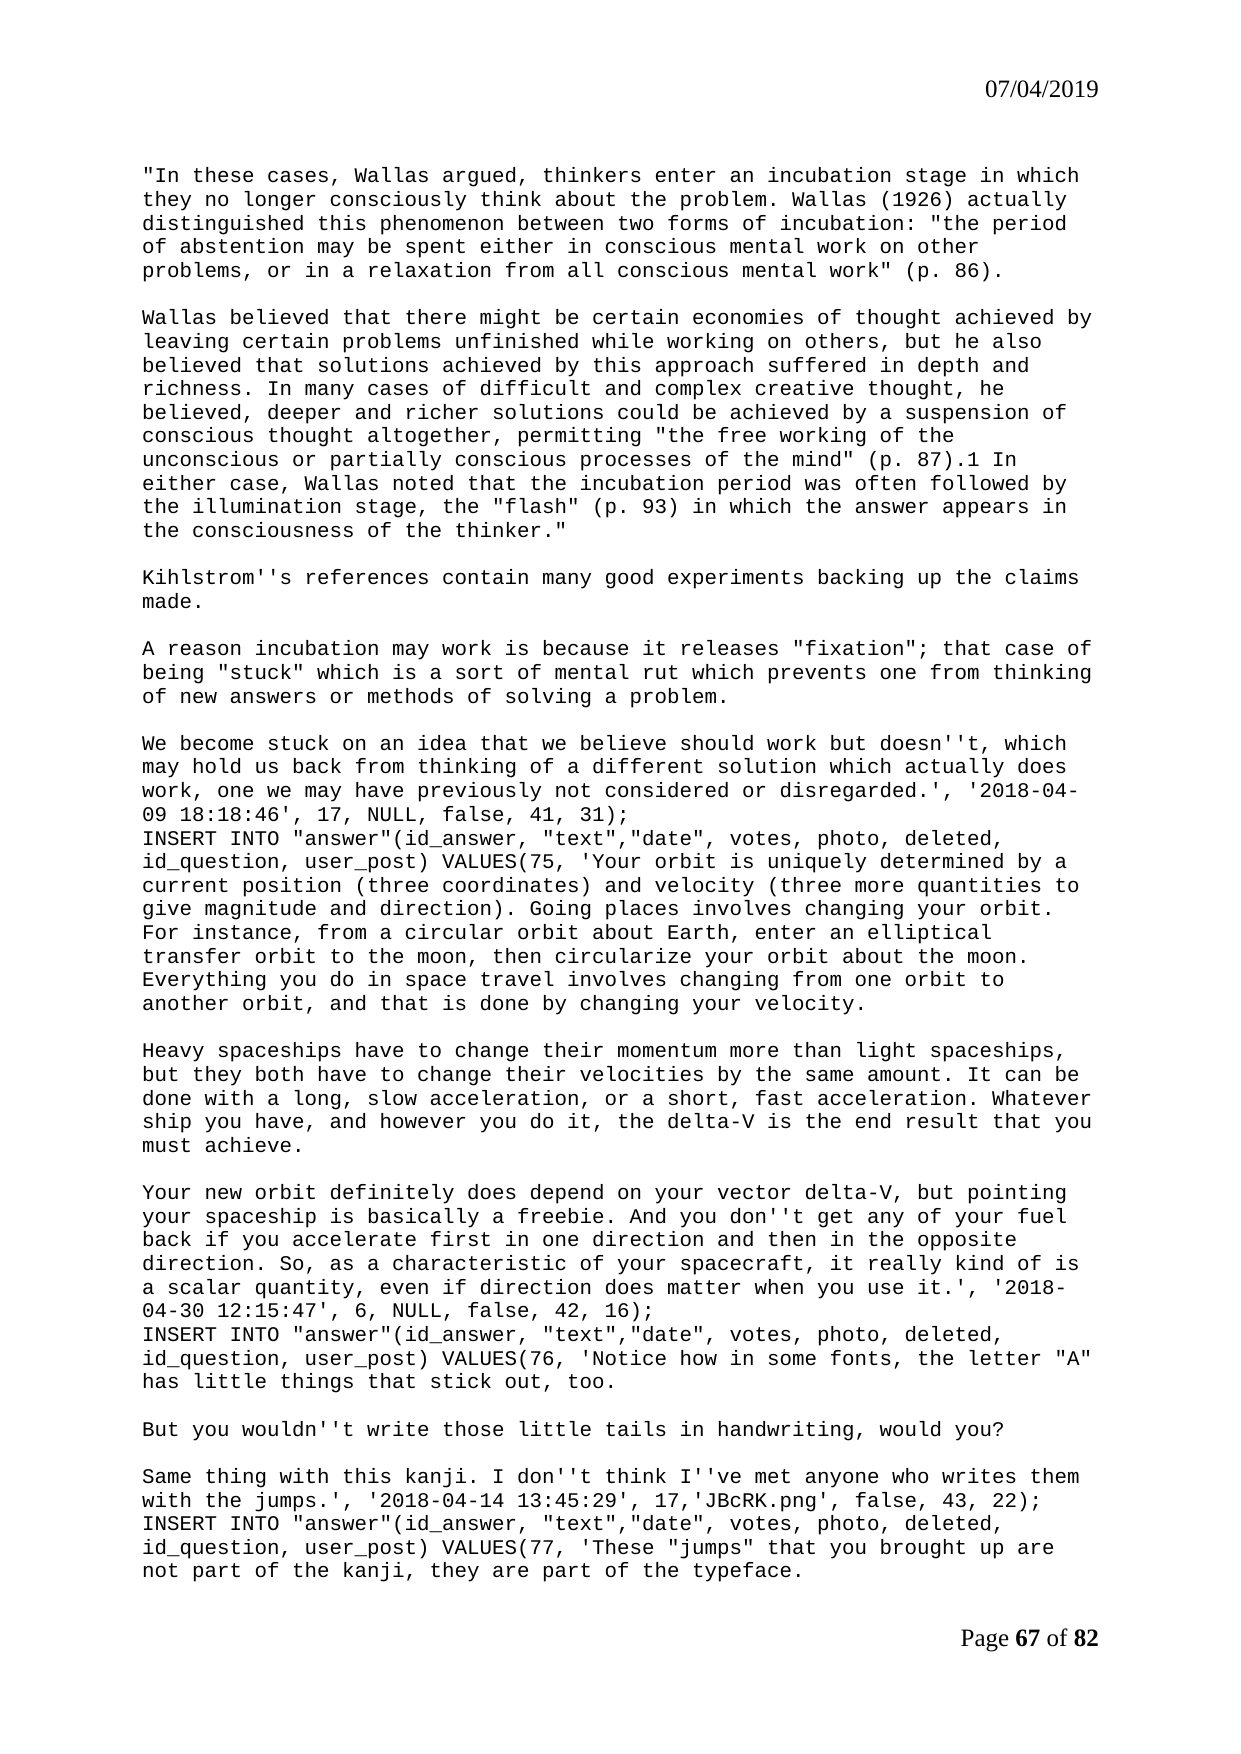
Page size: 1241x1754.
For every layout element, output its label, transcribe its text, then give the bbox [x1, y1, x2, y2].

text INSERT INTO "answer"(id_answer, "text","date", votes, photo, deleted, id_question, user_post) VALUES(77, 'These "jumps" that you brought up are not part of the kanji, they are part of the typeface. [142, 1513, 1098, 1584]
text INSERT INTO "answer"(id_answer, "text","date", votes, photo, deleted, id_question, user_post) VALUES(75, 'Your orbit is uniquely determined by a current position (three coordinates) and velocity (three more quantities to give magnitude and direction). Going places involves changing your orbit. For instance, from a circular orbit about Earth, enter an elliptical transfer orbit to the moon, then circularize your orbit about the moon. Everything you do in space travel involves changing from one orbit to another orbit, and that is done by changing your velocity. [142, 827, 1098, 1017]
text Kihlstrom''s references contain many good experiments backing up the claims made. [142, 567, 1098, 615]
text "In these cases, Wallas argued, thinkers enter an incubation stage in which they no longer consciously think about the problem. Wallas (1926) actually distinguished this phenomenon between two forms of incubation: "the period of abstention may be spent either in conscious mental work on other problems, or in a relaxation from all conscious mental work" (p. 86). [142, 165, 1098, 284]
text INSERT INTO "answer"(id_answer, "text","date", votes, photo, deleted, id_question, user_post) VALUES(76, 'Notice how in some fonts, the letter "A" has little things that stick out, too. [142, 1324, 1098, 1395]
text Wallas believed that there might be certain economies of thought achieved by leaving certain problems unfinished while working on others, but he also believed that solutions achieved by this approach suffered in depth and richness. In many cases of difficult and complex creative thought, he believed, deeper and richer solutions could be achieved by a suspension of conscious thought altogether, permitting "the free working of the unconscious or partially conscious processes of the mind" (p. 87).1 In either case, Wallas noted that the incubation period was often followed by the illumination stage, the "flash" (p. 93) in which the answer appears in the consciousness of the thinker." [142, 307, 1098, 544]
text We become stuck on an idea that we believe should work but doesn''t, which may hold us back from thinking of a different solution which actually does work, one we may have previously not considered or disregarded.', '2018-04-09 18:18:46', 17, NULL, false, 41, 31); [142, 733, 1098, 827]
text A reason incubation may work is because it releases "fixation"; that case of being "stuck" which is a sort of mental rut which prevents one from thinking of new answers or methods of solving a problem. [142, 638, 1098, 709]
text But you wouldn''t write those little tails in handwriting, would you? [142, 1419, 1098, 1442]
text Same thing with this kanji. I don''t think I''ve met anyone who writes them with the jumps.', '2018-04-14 13:45:29', 17,'JBcRK.png', false, 43, 22); [142, 1466, 1098, 1513]
text Your new orbit definitely does depend on your vector delta-V, but pointing your spaceship is basically a freebie. And you don''t get any of your fuel back if you accelerate first in one direction and then in the opposite direction. So, as a characteristic of your spacecraft, it really kind of is a scalar quantity, even if direction does matter when you use it.', '2018-04-30 12:15:47', 6, NULL, false, 42, 16); [142, 1182, 1098, 1324]
text Heavy spaceships have to change their momentum more than light spaceships, but they both have to change their velocities by the same amount. It can be done with a long, slow acceleration, or a short, fast acceleration. Whatever ship you have, and however you do it, the delta-V is the end result that you must achieve. [142, 1040, 1098, 1158]
